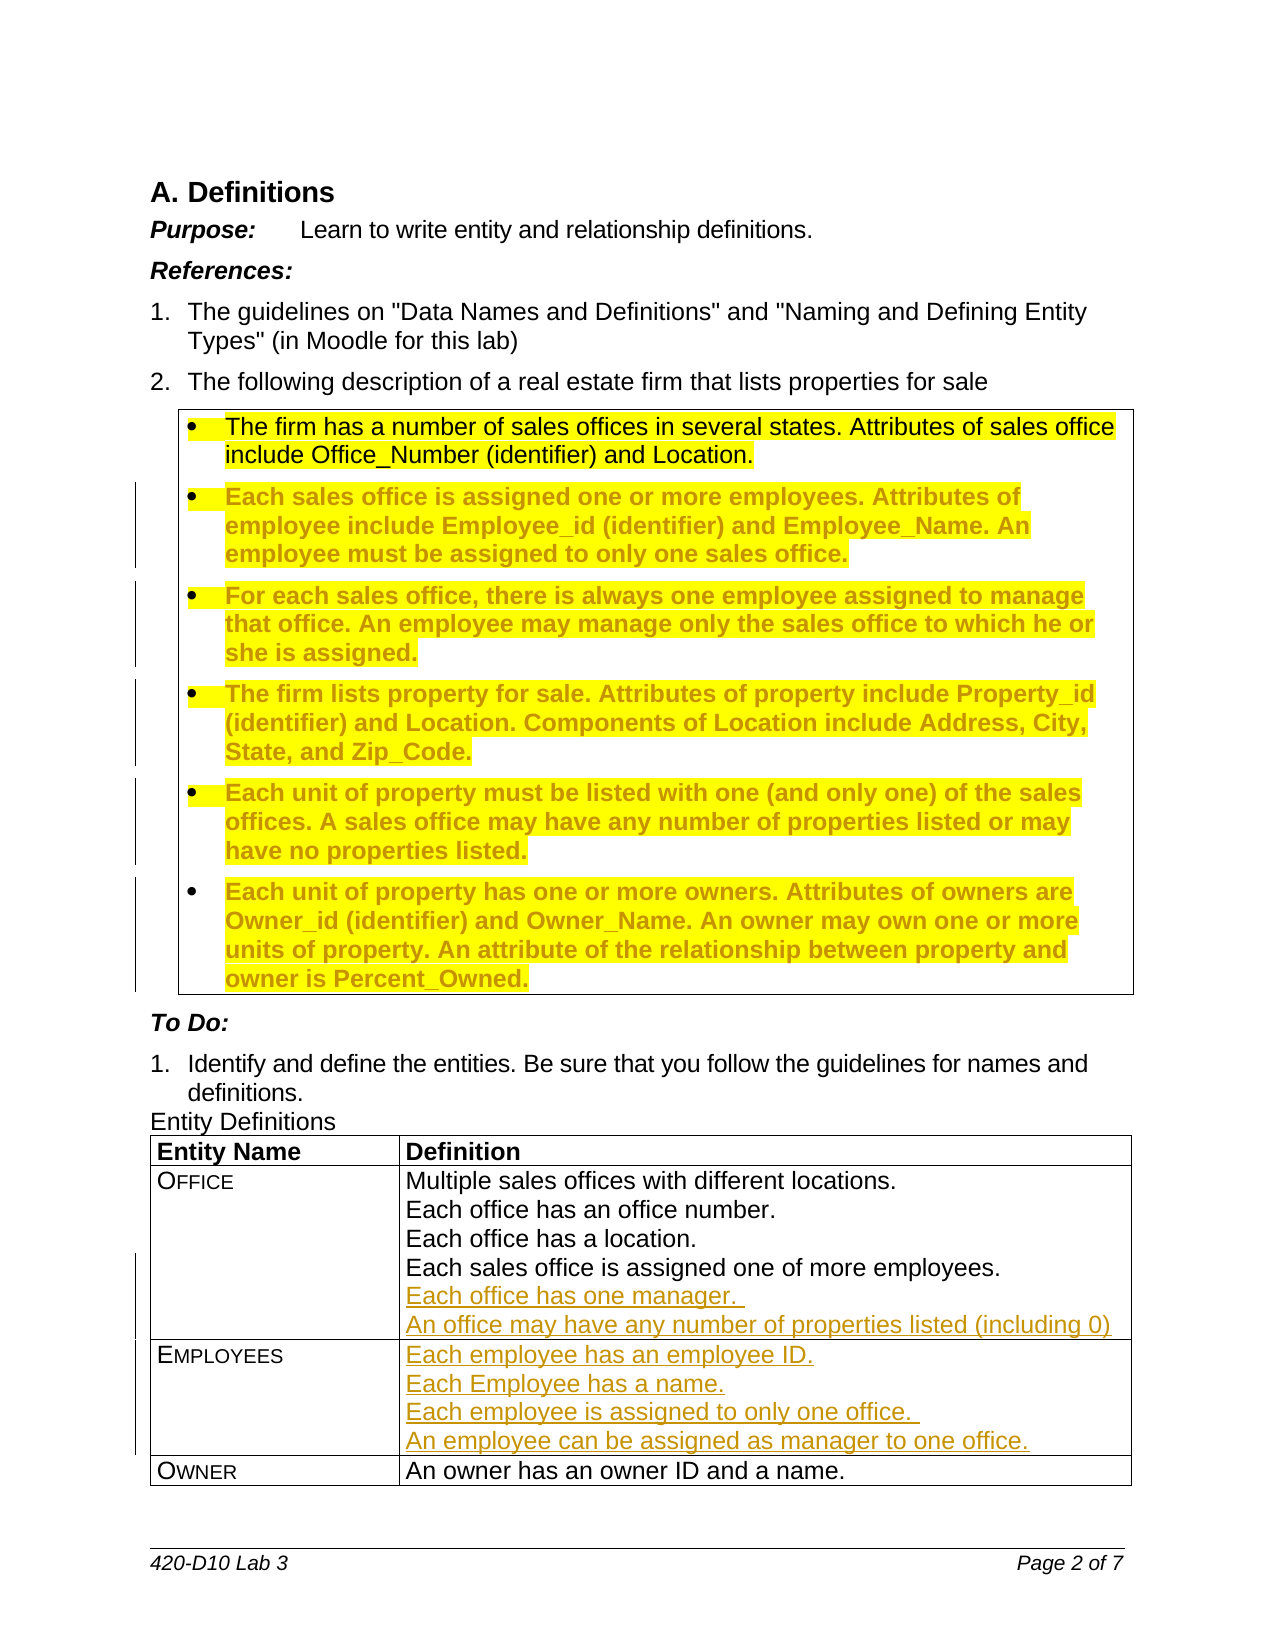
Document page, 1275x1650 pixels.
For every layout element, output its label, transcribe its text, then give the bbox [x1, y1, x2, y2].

text Entity Definitions [150, 1107, 1125, 1135]
list For each sales office, there is always one employee assigned to manage that office. An employee may manage only the sales office to which he or she is assigned. [179, 577, 1133, 667]
list The firm lists property for sale. Attributes of property include Property_id (identifier) and Location. Components of Location include Address, City, State, and Zip_Code. [179, 676, 1133, 766]
table_cell Owner [151, 1456, 399, 1484]
table_cell [400, 1340, 1131, 1455]
table_cell Employees [151, 1340, 399, 1455]
subtitle Identify and define the entities. Be sure that you follow the guidelines for names and definitions. [150, 1049, 1125, 1107]
table_cell Multiple sales offices with different locations. Each office has an office number. Each office has a location. Each sales office is assigned one of more employees. [400, 1166, 1131, 1339]
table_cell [400, 1456, 1131, 1484]
table_header Entity Name [151, 1136, 399, 1165]
list Each unit of property has one or more owners. Attributes of owners are Owner_id (identifier) and Owner_Name. An owner may own one or more units of property. An attribute of the relationship between property and owner is Percent_Owned. [179, 874, 1133, 994]
table_header Definition [400, 1136, 1131, 1165]
list Each unit of property must be listed with one (and only one) of the sales offices. A sales office may have any number of properties listed or may have no properties listed. [179, 775, 1133, 865]
text To Do: [150, 1008, 1125, 1037]
text 2. The following description of a real estate firm that lists properties for sale [150, 367, 1125, 396]
subtitle Definitions [150, 175, 1125, 208]
table_cell Office [151, 1166, 399, 1339]
subtitle 1. The guidelines on "Data Names and Definitions" and "Naming and Defining Entity Types" (in Moodle for this lab) [150, 297, 1125, 355]
text Purpose: Learn to write entity and relationship definitions. [150, 215, 1125, 243]
list The firm has a number of sales offices in several states. Attributes of sales office include Office_Number (identifier) and Location. [179, 410, 1133, 469]
list Each sales office is assigned one or more employees. Attributes of employee include Employee_id (identifier) and Employee_Name. An employee must be assigned to only one sales office. [179, 479, 1133, 568]
text References: [150, 256, 1125, 285]
